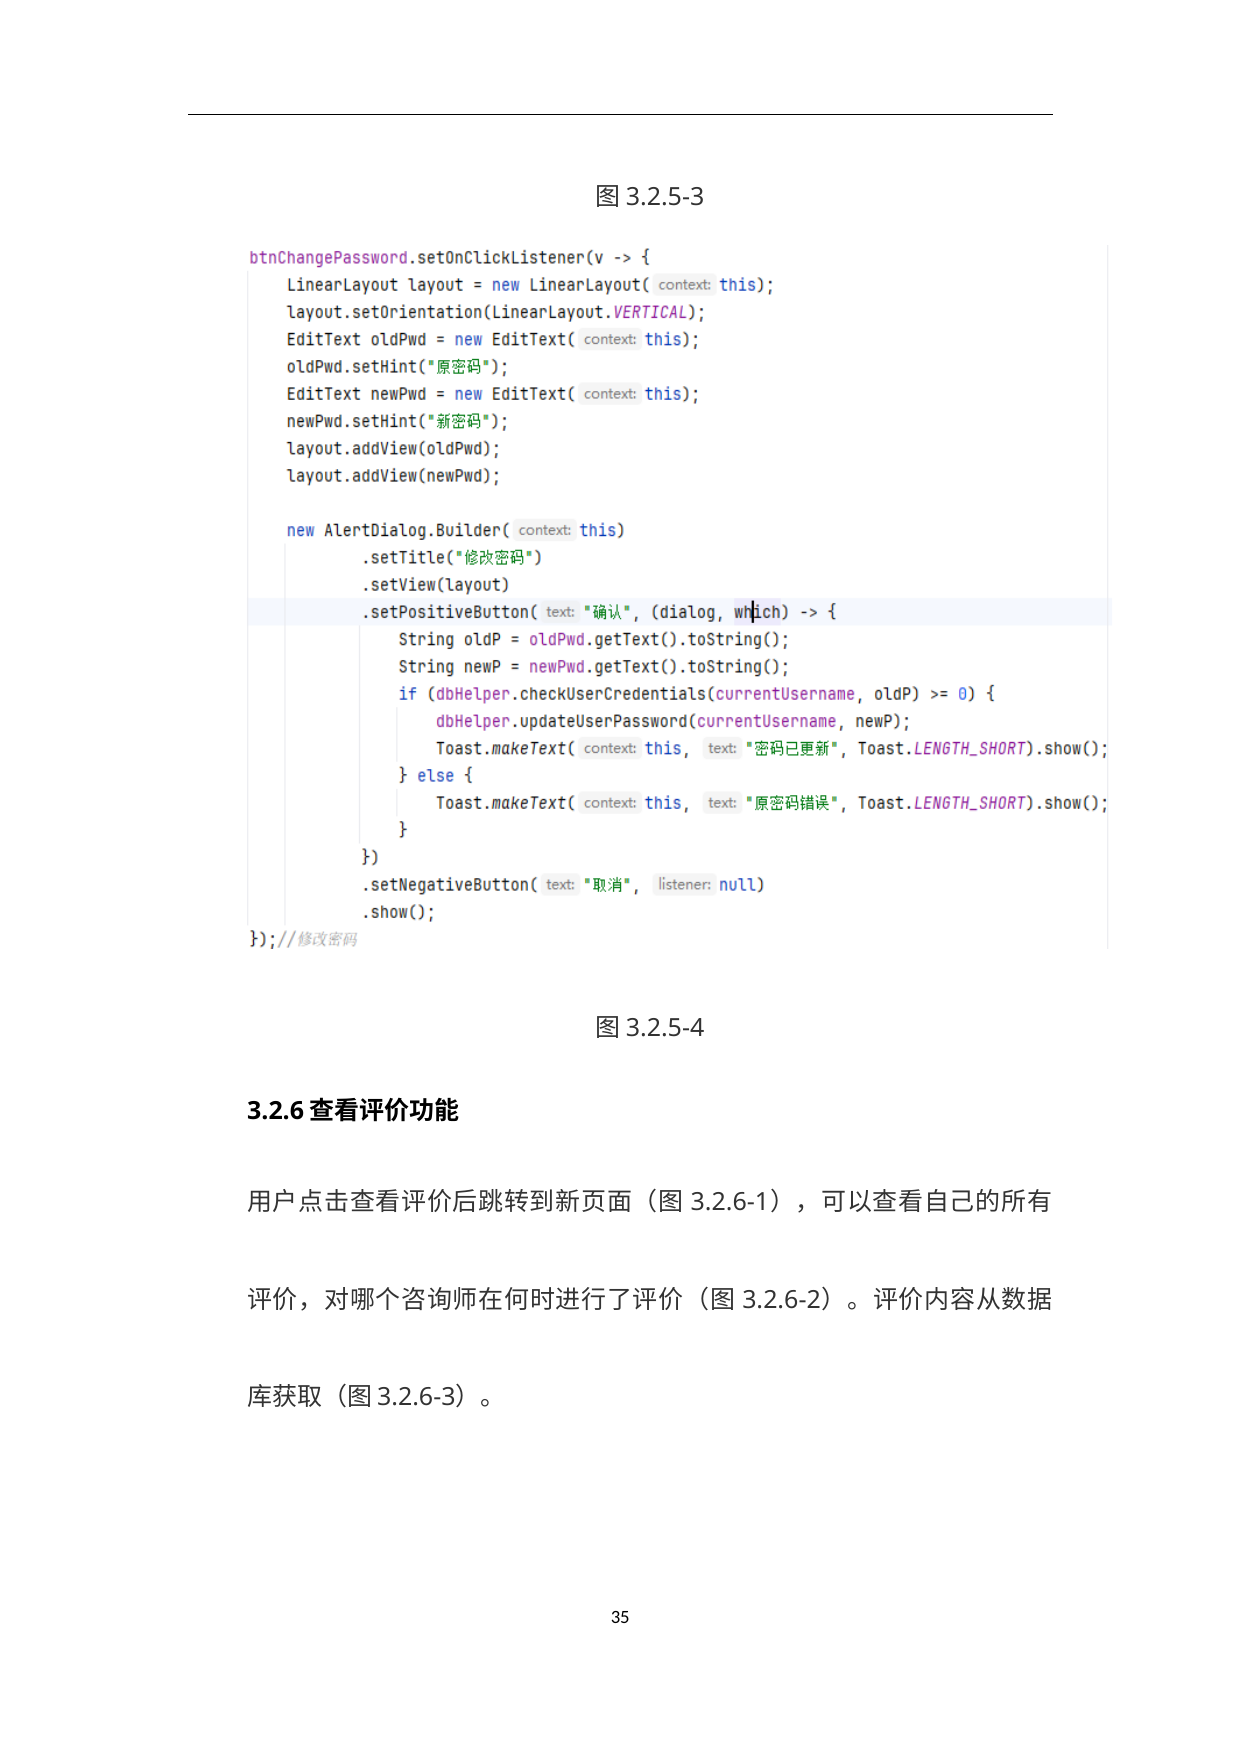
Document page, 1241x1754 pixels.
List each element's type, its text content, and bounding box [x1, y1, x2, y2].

text 图3.2.5-4 [247, 949, 1053, 1058]
text 图3.2.5-3 [247, 162, 1053, 227]
picture [246, 245, 1113, 949]
subtitle 3.2.6查看评价功能 [203, 1076, 1053, 1141]
text 用户点击查看评价后跳转到新页面（图3.2.6-1），可以查看自己的所有评价，对哪个咨询师在何时进行了评价（图3.2.6-2）。评价内容从数据库获取（图3.2.6-3）。 [247, 1167, 1053, 1427]
